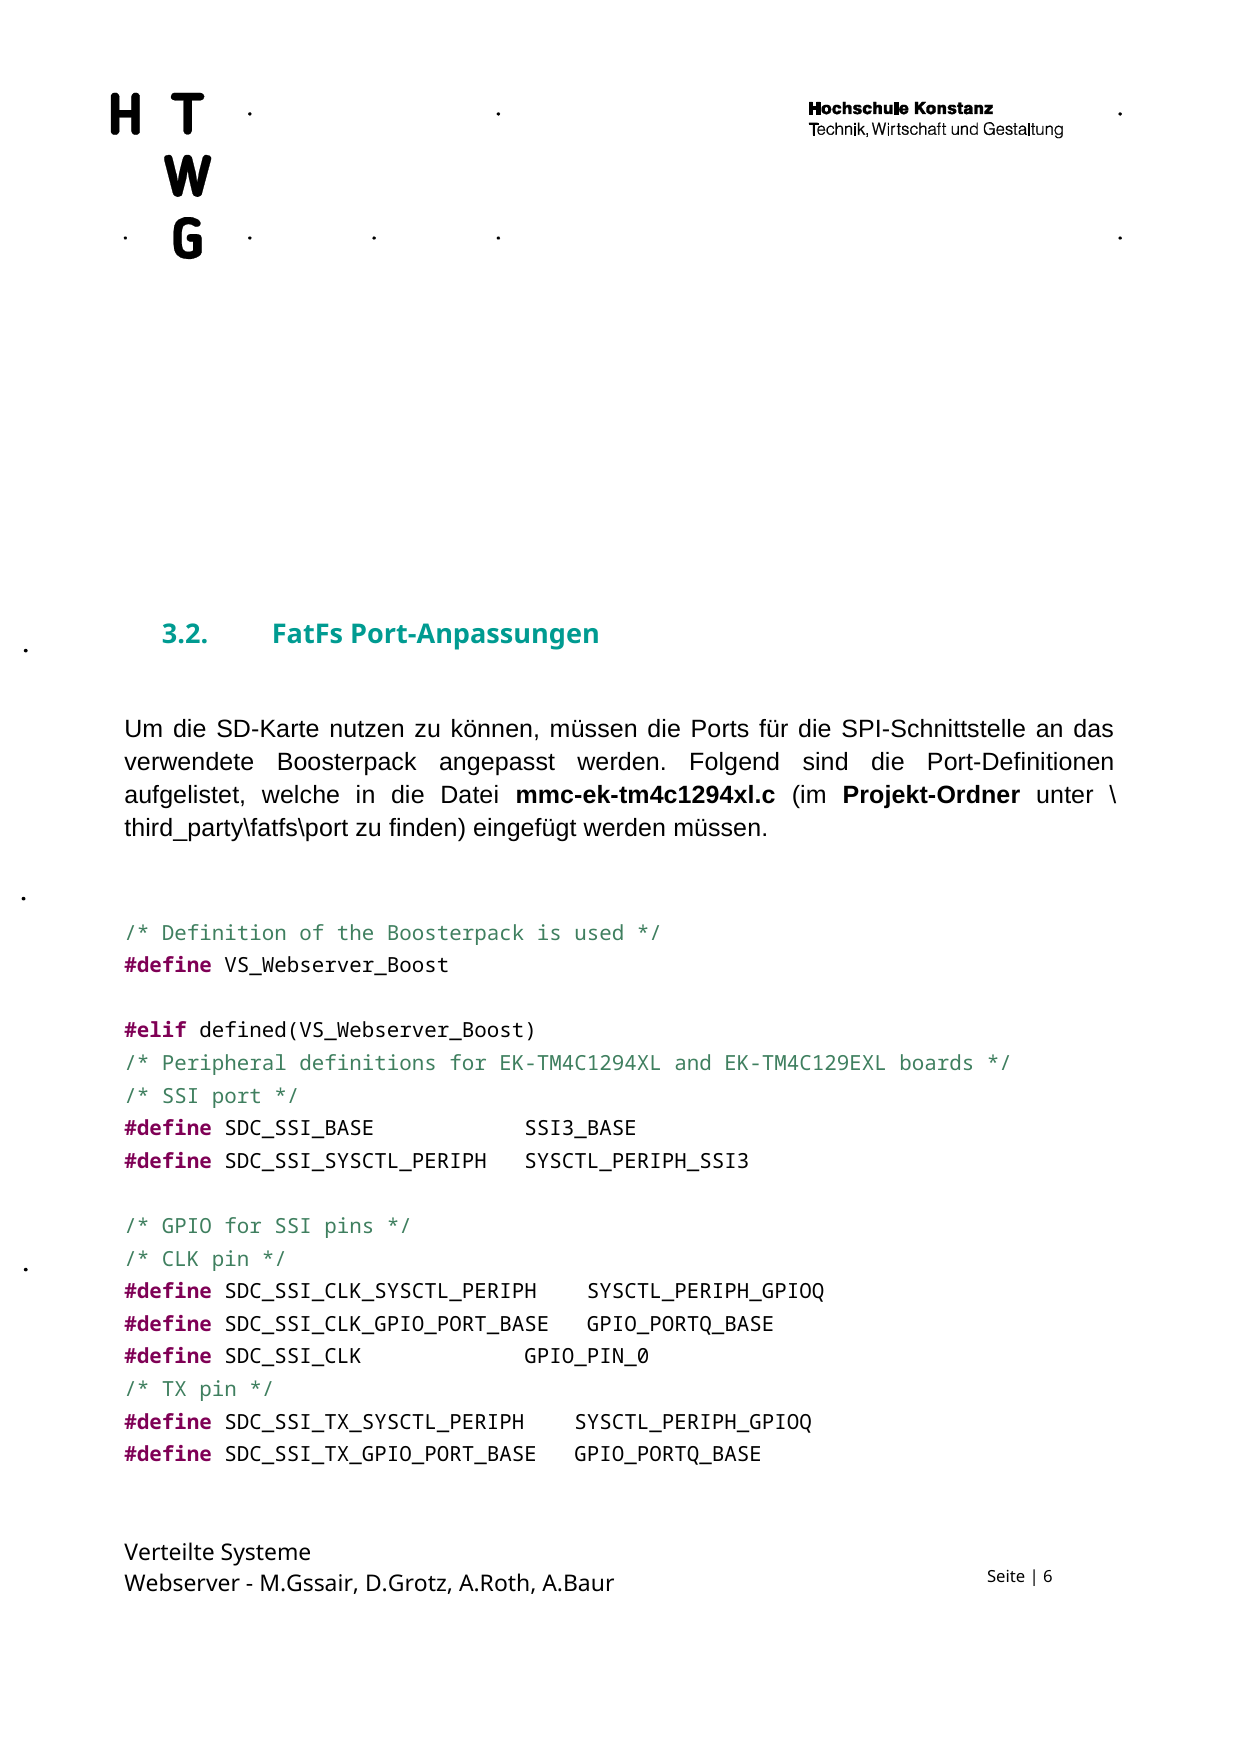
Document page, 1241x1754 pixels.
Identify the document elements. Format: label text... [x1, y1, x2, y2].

text #define SDC_SSI_BASE SSI3_BASE [124, 1113, 1116, 1142]
text /* CLK pin */ [124, 1244, 1116, 1272]
subtitle FatFs Port-Anpassungen [162, 614, 1116, 651]
text Um die SD-Karte nutzen zu können, müssen die Ports für die SPI-Schnittstelle an das verwendete Boosterpack angepasst werden. Folgend sind die Port-Definitionen aufgelistet, welche in die Datei mmc-ek-tm4c1294xl.c (im Projekt-Ordner unter \third_party\fatfs\port zu finden) eingefügt werden müssen. [124, 714, 1116, 842]
text #define SDC_SSI_CLK_SYSCTL_PERIPH SYSCTL_PERIPH_GPIOQ [124, 1276, 1116, 1305]
text #define SDC_SSI_TX_GPIO_PORT_BASE GPIO_PORTQ_BASE [124, 1439, 1116, 1468]
text /* Peripheral definitions for EK-TM4C1294XL and EK-TM4C129EXL boards */ [124, 1048, 1116, 1077]
text #define VS_Webserver_Boost [124, 950, 1116, 979]
text /* Definition of the Boosterpack is used */ [124, 918, 1116, 946]
text /* GPIO for SSI pins */ [124, 1211, 1116, 1239]
text #define SDC_SSI_TX_SYSCTL_PERIPH SYSCTL_PERIPH_GPIOQ [124, 1407, 1116, 1435]
text #define SDC_SSI_CLK GPIO_PIN_0 [124, 1342, 1116, 1370]
text /* TX pin */ [124, 1374, 1116, 1403]
text /* SSI port */ [124, 1081, 1116, 1109]
text #define SDC_SSI_SYSCTL_PERIPH SYSCTL_PERIPH_SSI3 [124, 1146, 1116, 1174]
text #define SDC_SSI_CLK_GPIO_PORT_BASE GPIO_PORTQ_BASE [124, 1309, 1116, 1337]
text #elif defined(VS_Webserver_Boost) [124, 1016, 1116, 1044]
